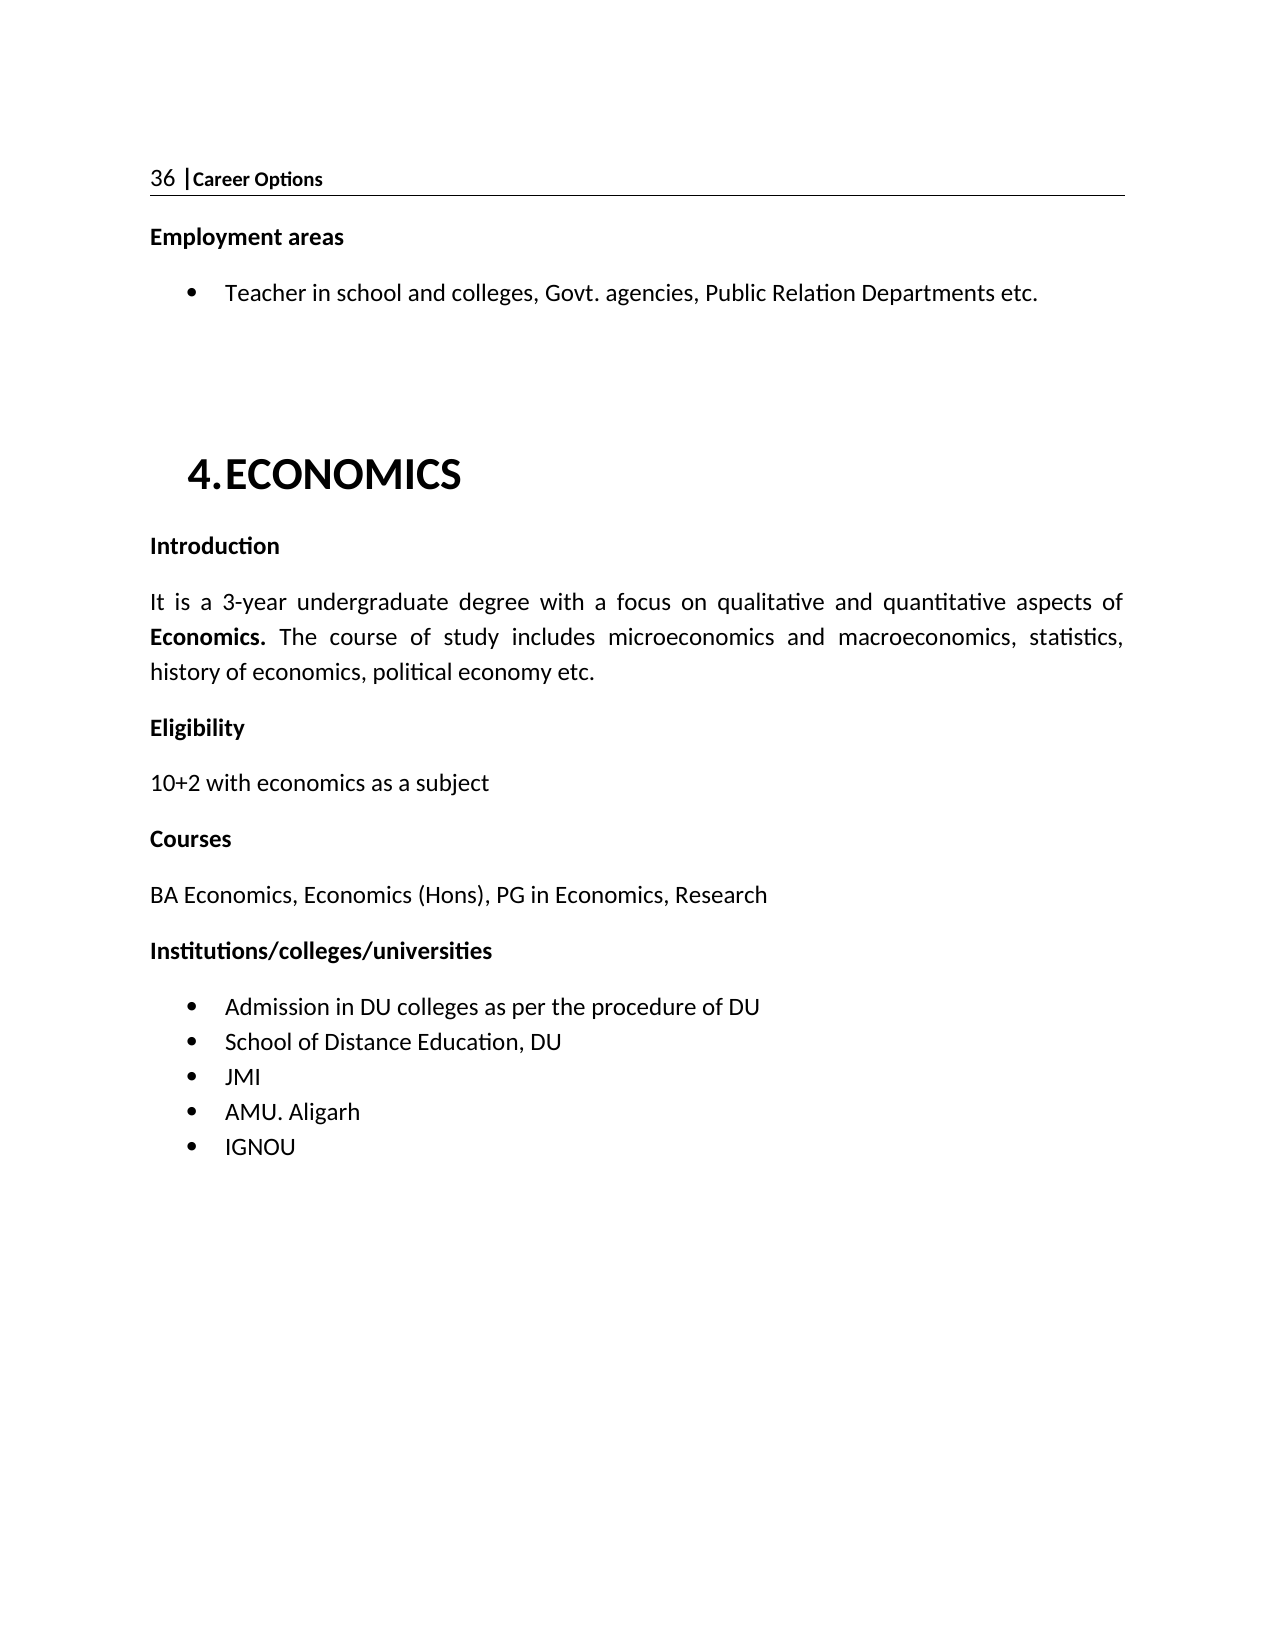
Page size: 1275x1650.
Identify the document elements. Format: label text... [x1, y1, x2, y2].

text It is a 3-year undergraduate degree with a focus on qualitative and quantitative aspects of Economics. The course of study includes microeconomics and macroeconomics, statistics, history of economics, political economy etc. [150, 586, 1125, 686]
text 10+2 with economics as a subject [150, 767, 1125, 798]
list ECONOMICS [187, 445, 1125, 501]
list Teacher in school and colleges, Govt. agencies, Public Relation Departments etc. [187, 277, 1125, 308]
text Employment areas [150, 222, 1125, 252]
list IGNOU [187, 1131, 1125, 1161]
list JMI [187, 1061, 1125, 1091]
text Introduction [150, 530, 1125, 561]
list School of Distance Education, DU [187, 1026, 1125, 1056]
list Admission in DU colleges as per the procedure of DU [187, 991, 1125, 1021]
text Courses [150, 823, 1125, 854]
text Eligibility [150, 712, 1125, 742]
list AMU. Aligarh [187, 1096, 1125, 1126]
text BA Economics, Economics (Hons), PG in Economics, Research [150, 879, 1125, 910]
text Institutions/colleges/universities [150, 935, 1125, 966]
